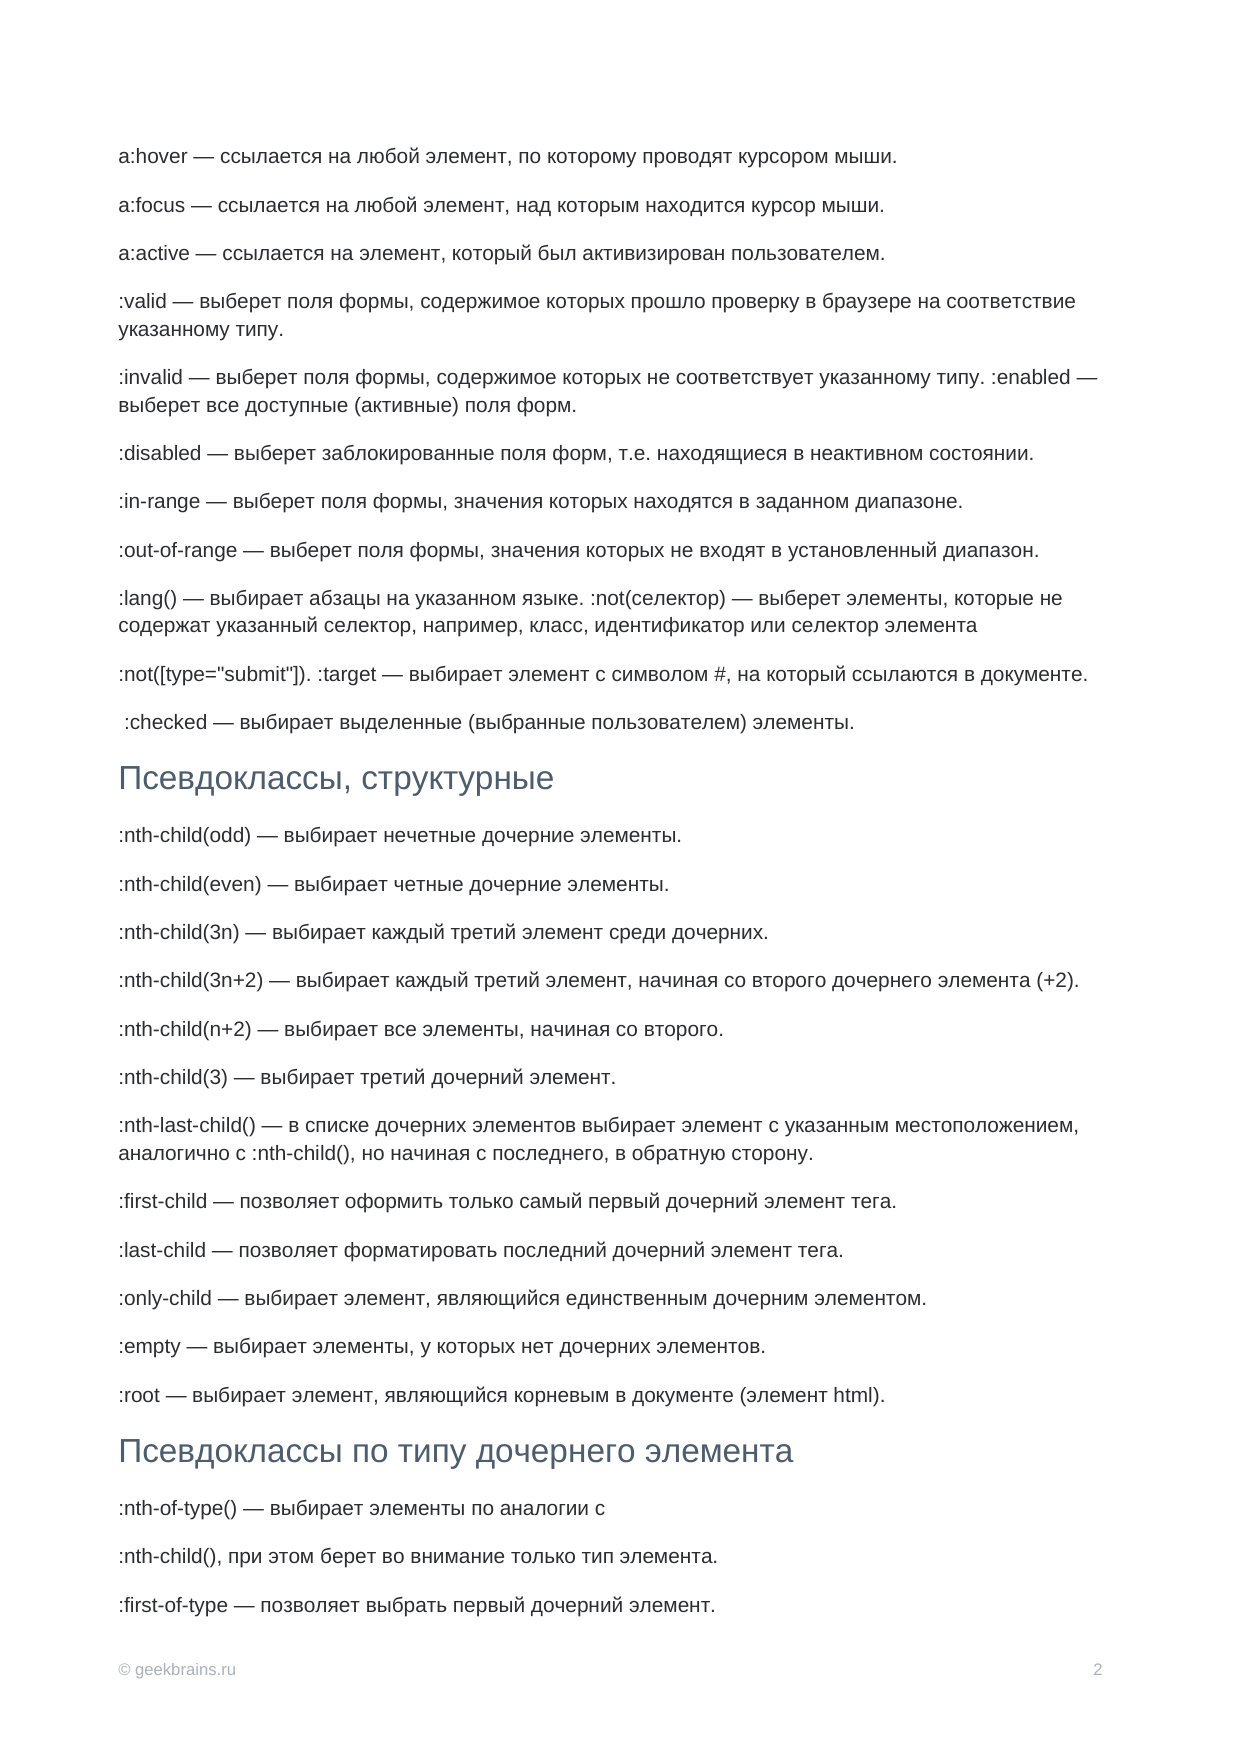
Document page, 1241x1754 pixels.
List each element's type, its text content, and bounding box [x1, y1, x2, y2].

text :nth-child(3n) — выбирает каждый третий элемент среди дочерних. [118, 920, 1122, 944]
text a:active — ссылается на элемент, который был активизирован пользователем. [118, 241, 1122, 265]
text :checked — выбирает выделенные (выбранные пользователем) элементы. [118, 710, 1122, 734]
text :nth-child(n+2) — выбирает все элементы, начиная со второго. [118, 1017, 1122, 1041]
text :in-range — выберет поля формы, значения которых находятся в заданном диапазоне. [118, 489, 1122, 513]
text :nth-child(3n+2) — выбирает каждый третий элемент, начиная со второго дочернего элемента (+2). [118, 968, 1122, 992]
text :empty — выбирает элементы, у которых нет дочерних элементов. [118, 1334, 1122, 1358]
text :nth-of-type() — выбирает элементы по аналогии с [118, 1496, 1122, 1520]
text :root — выбирает элемент, являющийся корневым в документе (элемент html). [118, 1382, 1122, 1406]
subtitle Псевдоклассы по типу дочернего элемента [118, 1431, 1122, 1469]
subtitle Псевдоклассы, структурные [118, 758, 1122, 797]
text :out-of-range — выберет поля формы, значения которых не входят в установленный диапазон. [118, 537, 1122, 561]
text :disabled — выберет заблокированные поля форм, т.е. находящиеся в неактивном состоянии. [118, 441, 1122, 465]
text :nth-child(even) — выбирает четные дочерние элементы. [118, 872, 1122, 896]
text :last-child — позволяет форматировать последний дочерний элемент тега. [118, 1237, 1122, 1261]
text a:hover — ссылается на любой элемент, по которому проводят курсором мыши. [118, 144, 1122, 168]
text a:focus — ссылается на любой элемент, над которым находится курсор мыши. [118, 192, 1122, 216]
text :valid — выберет поля формы, содержимое которых прошло проверку в браузере на соответствие указанному типу. [118, 289, 1122, 341]
text :lang() — выбирает абзацы на указанном языке. :not(селектор) — выберет элементы, которые не содержат указанный селектор, например, класс, идентификатор или селектор элемента [118, 586, 1122, 637]
text :only-child — выбирает элемент, являющийся единственным дочерним элементом. [118, 1286, 1122, 1310]
text :first-child — позволяет оформить только самый первый дочерний элемент тега. [118, 1189, 1122, 1213]
text :nth-child(odd) — выбирает нечетные дочерние элементы. [118, 823, 1122, 847]
text :first-of-type — позволяет выбрать первый дочерний элемент. [118, 1592, 1122, 1616]
text :nth-child(), при этом берет во внимание только тип элемента. [118, 1544, 1122, 1568]
text :not([type="submit"]). :target — выбирает элемент с символом #, на который ссылаются в документе. [118, 662, 1122, 686]
text :invalid — выберет поля формы, содержимое которых не соответствует указанному типу. :enabled — выберет все доступные (активные) поля форм. [118, 365, 1122, 416]
text :nth-child(3) — выбирает третий дочерний элемент. [118, 1065, 1122, 1089]
text :nth-last-child() — в списке дочерних элементов выбирает элемент с указанным местоположением, аналогично с :nth-child(), но начиная с последнего, в обратную сторону. [118, 1113, 1122, 1165]
